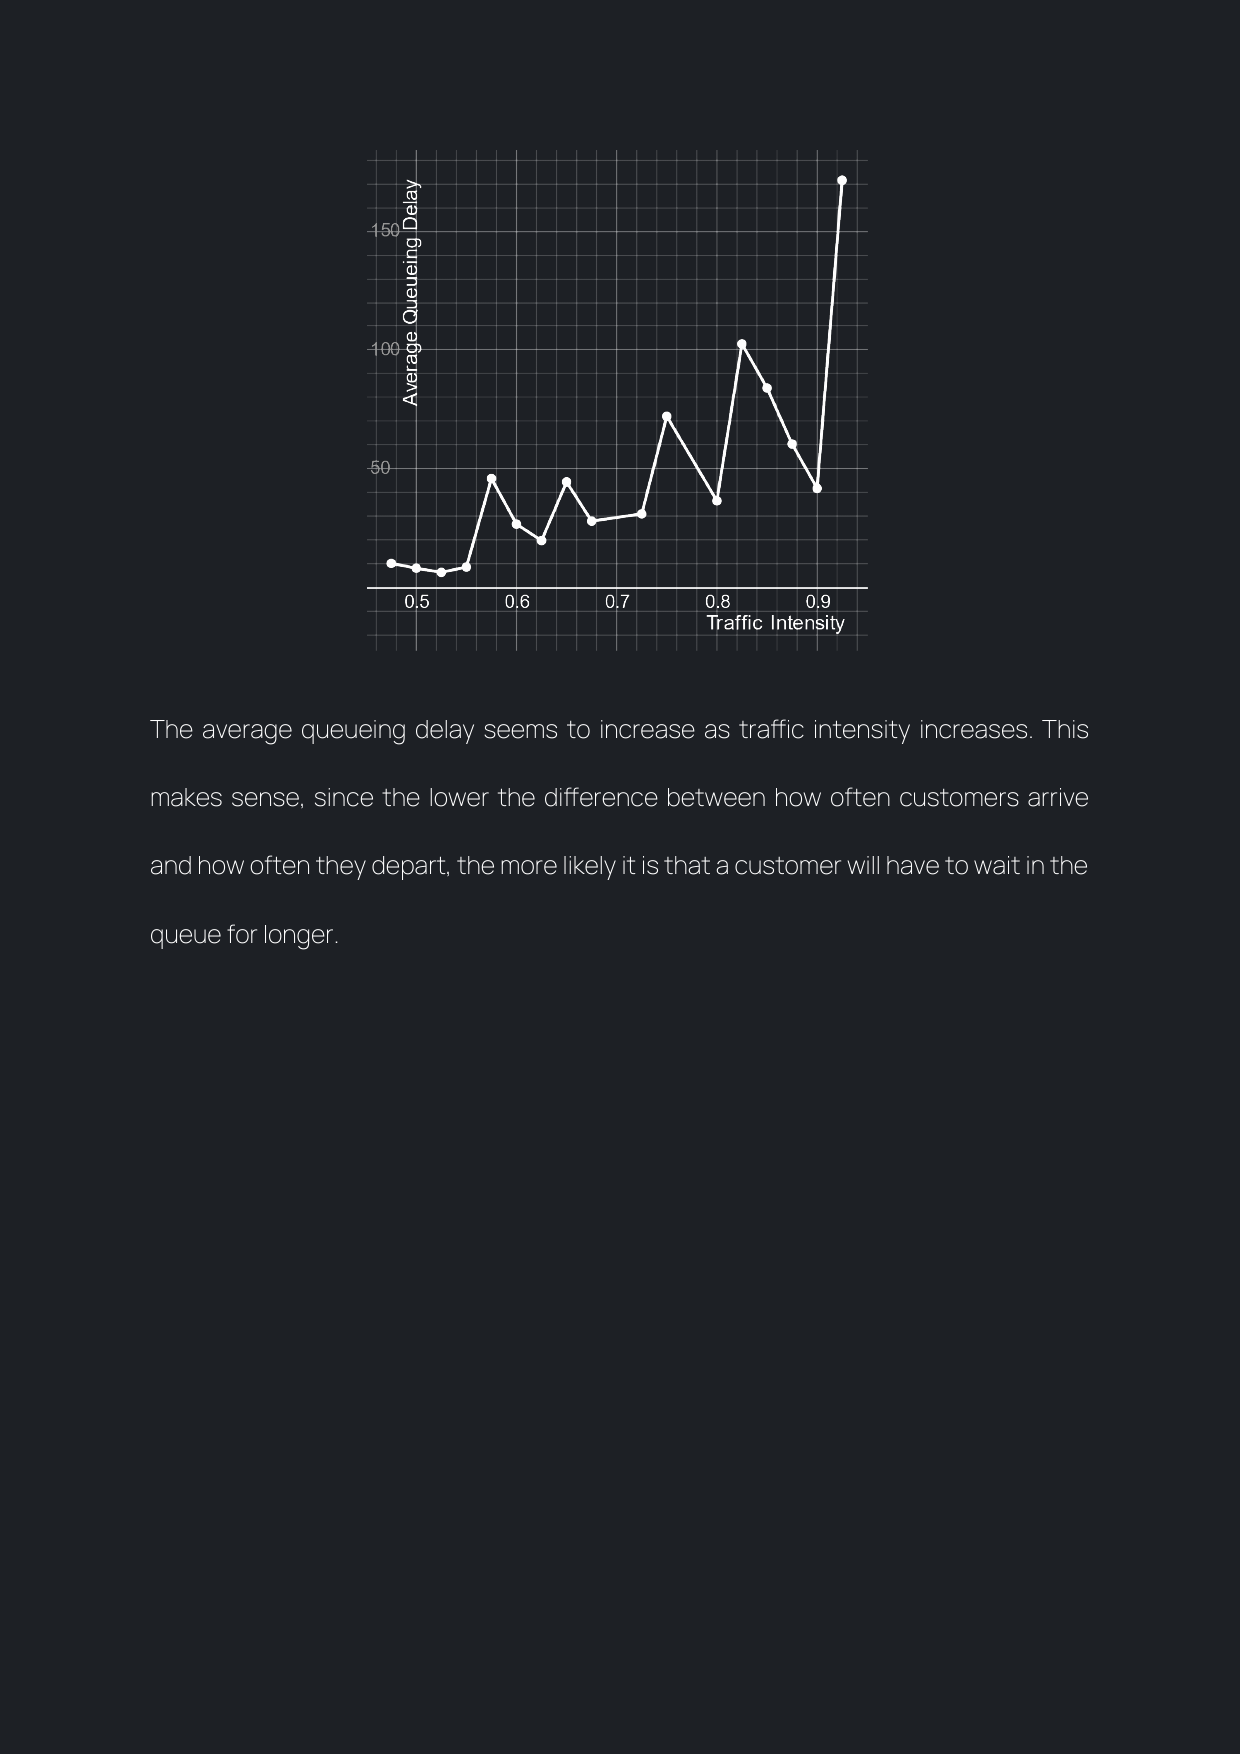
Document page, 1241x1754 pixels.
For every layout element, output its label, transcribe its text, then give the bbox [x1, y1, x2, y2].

picture [366, 150, 874, 657]
text The average queueing delay seems to increase as traffic intensity increases. This makes sense, since the lower the difference between how often customers arrive and how often they depart, the more likely it is that a customer will have to wait in the queue for longer. [150, 711, 1090, 951]
